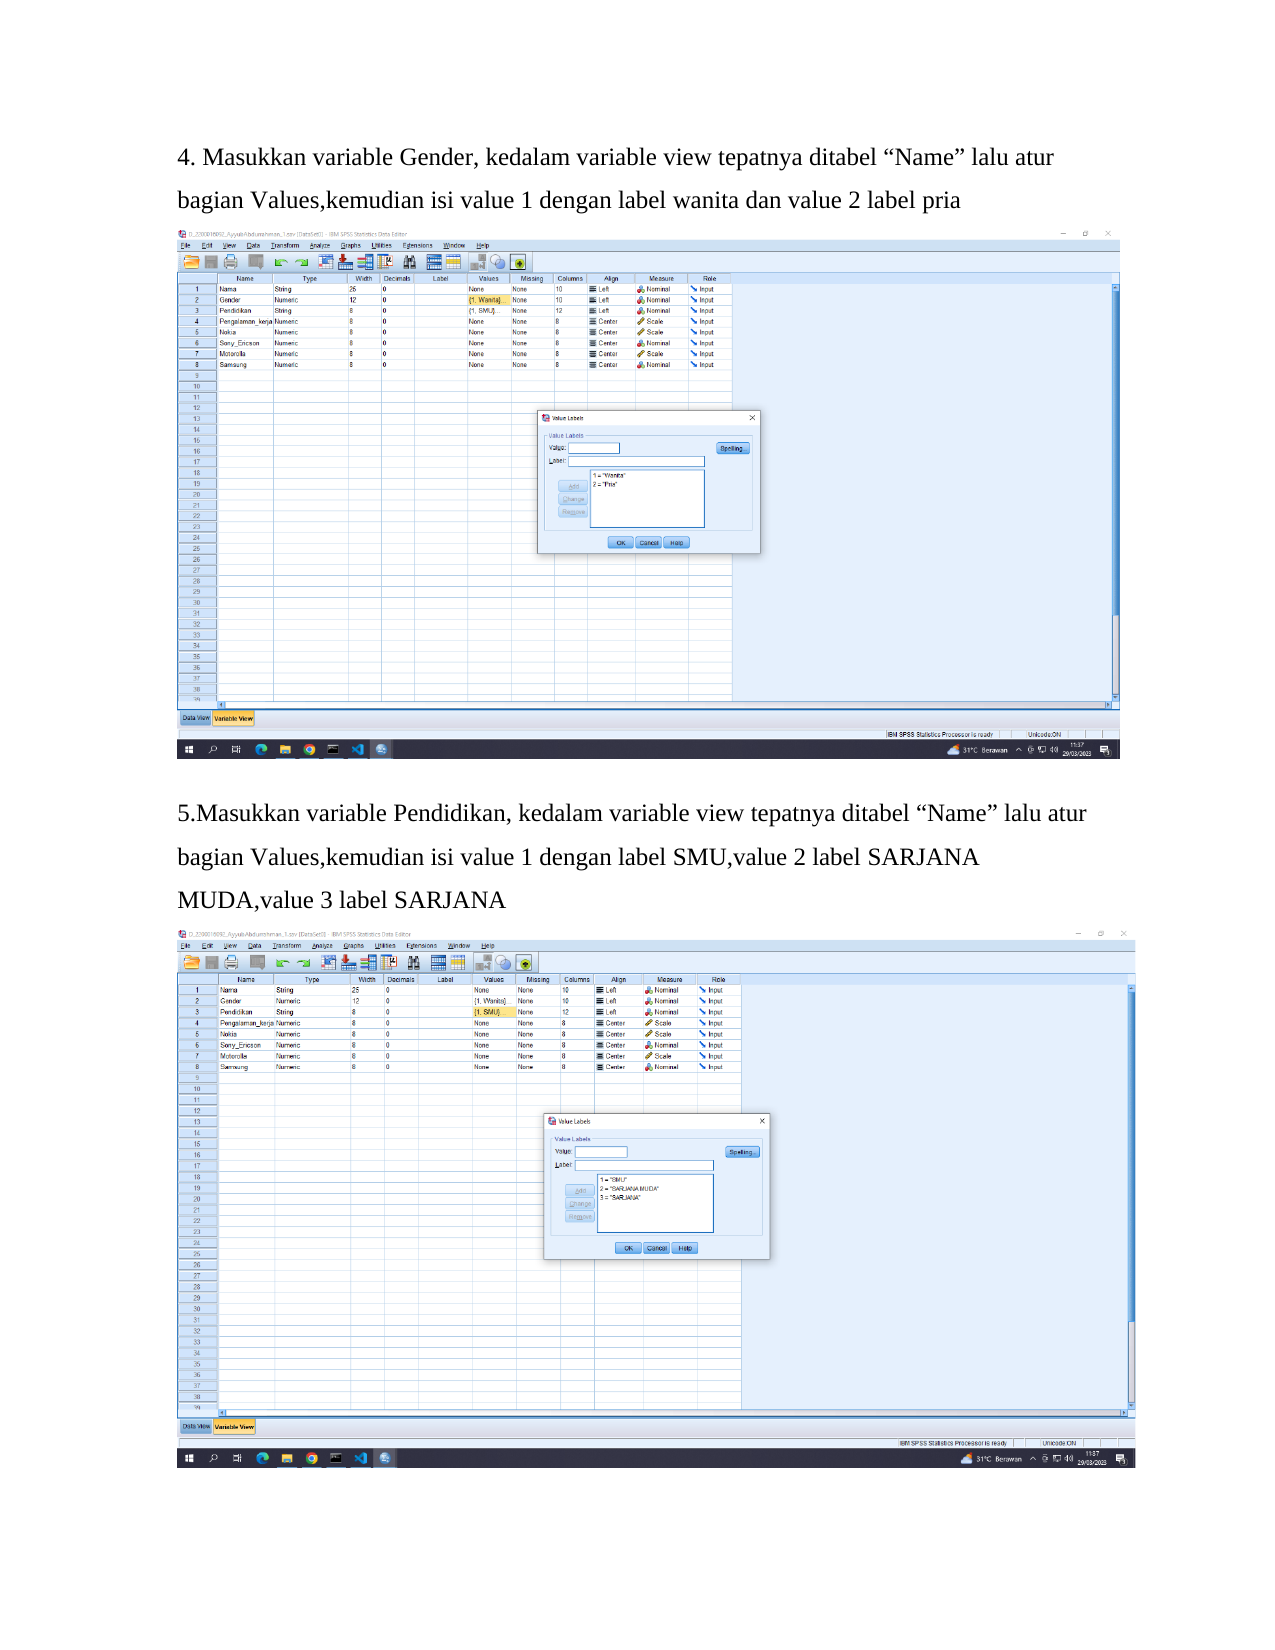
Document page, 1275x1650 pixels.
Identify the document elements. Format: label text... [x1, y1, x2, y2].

picture [177, 928, 1136, 1468]
text 5.Masukkan variable Pendidikan, kedalam variable view tepatnya ditabel “Name” lalu atur bagian Values,kemudian isi value 1 dengan label SMU,value 2 label SARJANA MUDA,value 3 label SARJANA [177, 798, 1102, 913]
text 4. Masukkan variable Gender, kedalam variable view tepatnya ditabel “Name” lalu atur bagian Values,kemudian isi value 1 dengan label wanita dan value 2 label pria [177, 142, 1107, 213]
picture [177, 228, 1120, 759]
